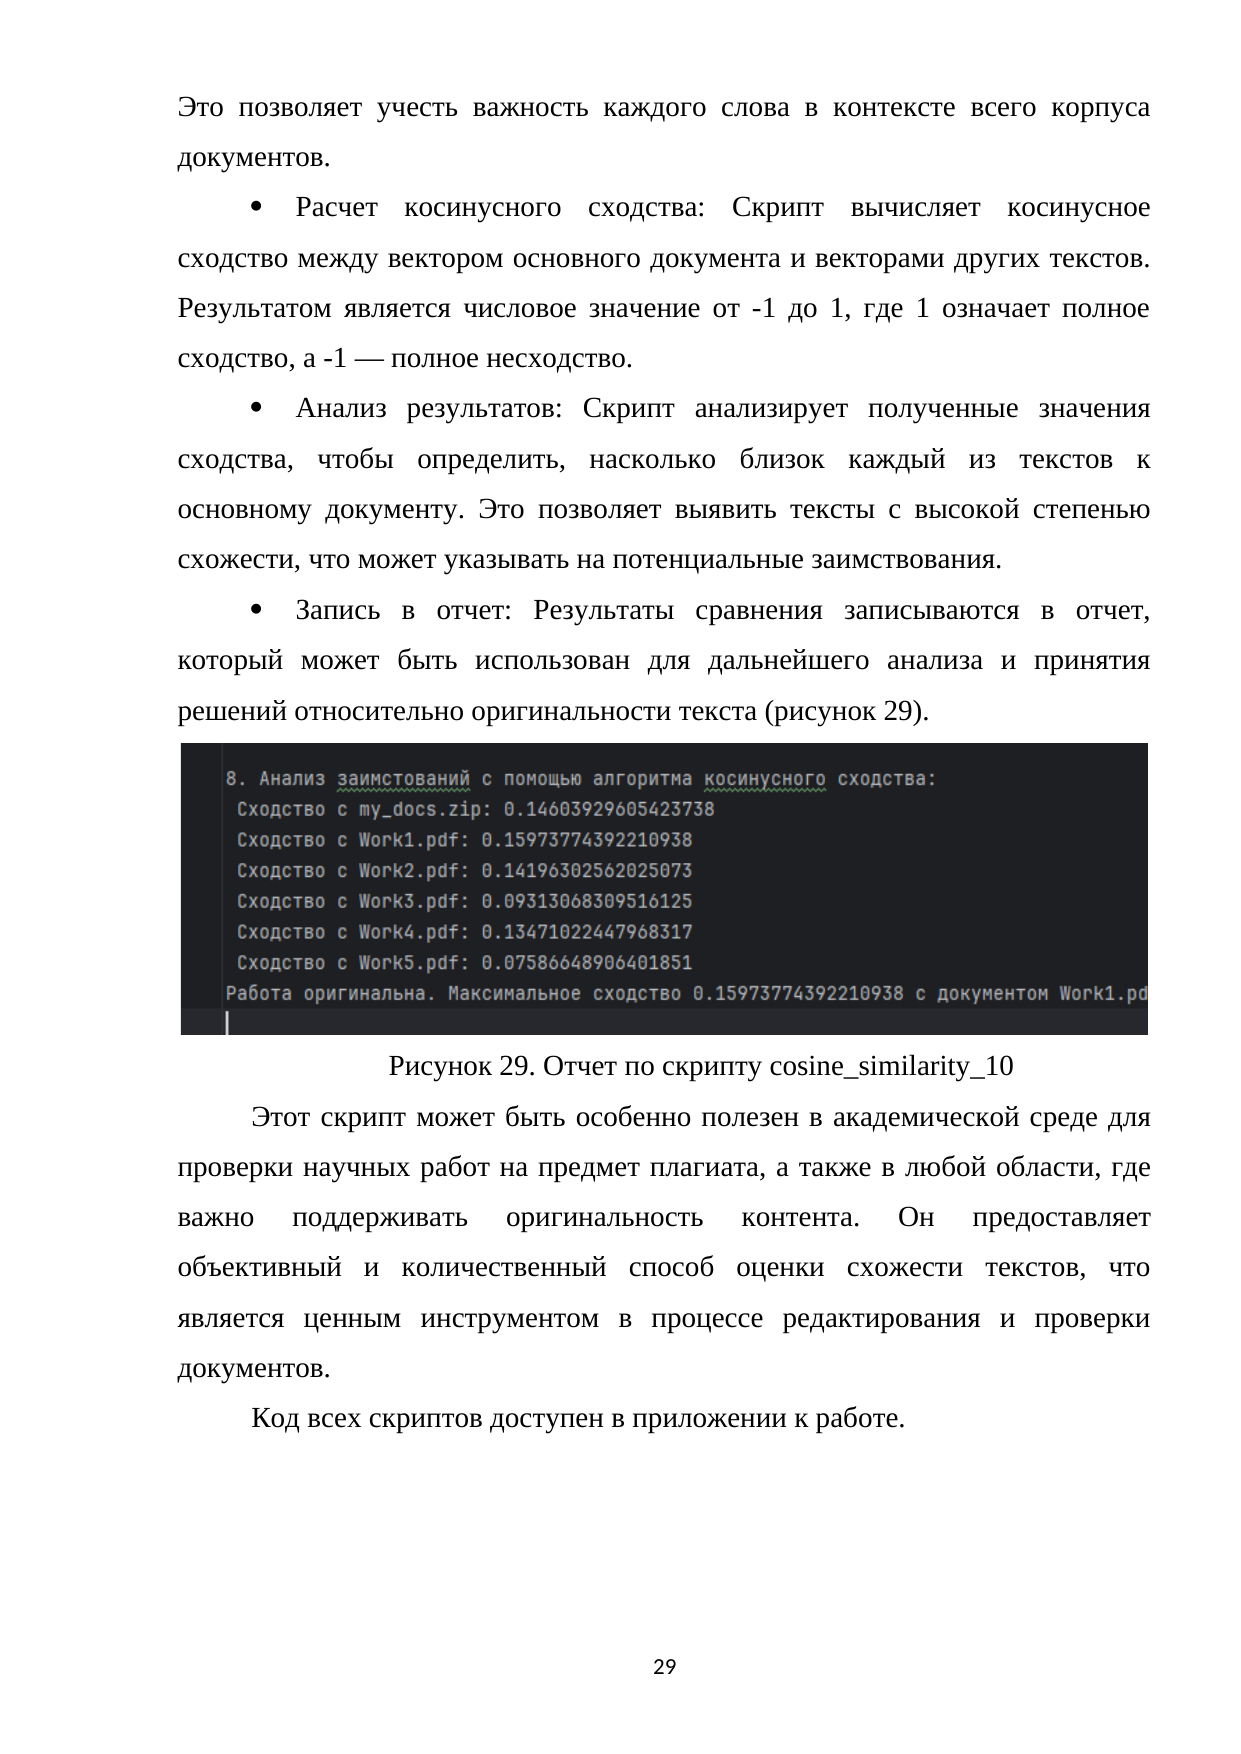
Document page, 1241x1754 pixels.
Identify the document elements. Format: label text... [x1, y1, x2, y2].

list Расчет косинусного сходства: Скрипт вычисляет косинусное сходство между вектором основного документа и векторами других текстов. Результатом является числовое значение от -1 до 1, где 1 означает полное сходство, а -1 — полное несходство. [177, 189, 1152, 374]
list Запись в отчет: Результаты сравнения записываются в отчет, который может быть использован для дальнейшего анализа и принятия решений относительно оригинальности текста (рисунок 29). [177, 592, 1152, 726]
list Анализ результатов: Скрипт анализирует полученные значения сходства, чтобы определить, насколько близок каждый из текстов к основному документу. Это позволяет выявить тексты с высокой степенью схожести, что может указывать на потенциальные заимствования. [177, 391, 1152, 575]
picture [180, 743, 1148, 1035]
text Код всех скриптов доступен в приложении к работе. [177, 1401, 1152, 1434]
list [177, 89, 1152, 172]
text Этот скрипт может быть особенно полезен в академической среде для проверки научных работ на предмет плагиата, а также в любой области, где важно поддерживать оригинальность контента. Он предоставляет объективный и количественный способ оценки схожести текстов, что является ценным инструментом в процессе редактирования и проверки документов. [177, 1099, 1152, 1384]
text Рисунок 29. Отчет по скрипту cosine_similarity_10 [177, 1048, 1152, 1082]
